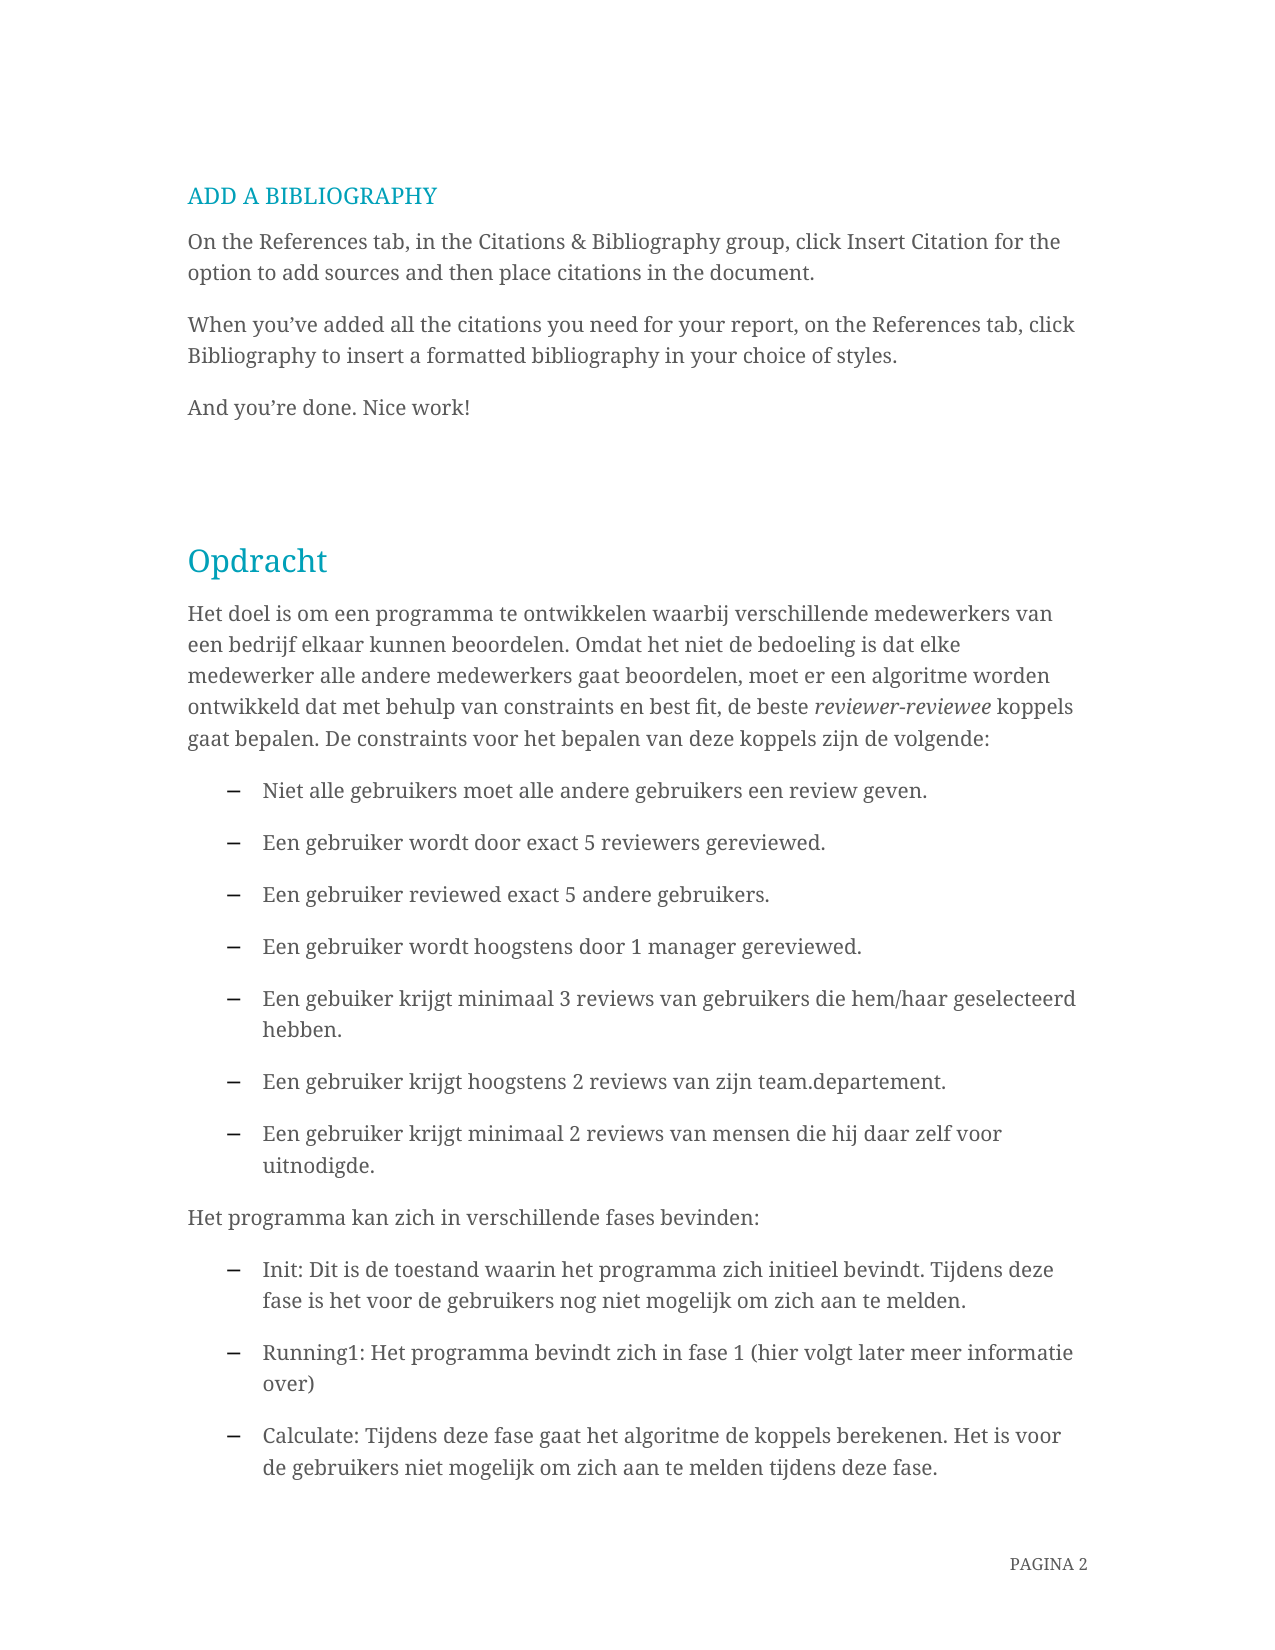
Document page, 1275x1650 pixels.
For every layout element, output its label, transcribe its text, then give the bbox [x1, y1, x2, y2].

list Een gebruiker reviewed exact 5 andere gebruikers. [225, 880, 1087, 908]
list Een gebruiker wordt hoogstens door 1 manager gereviewed. [225, 932, 1087, 960]
list Een gebruiker krijgt minimaal 2 reviews van mensen die hij daar zelf voor uitnodigde. [225, 1119, 1087, 1179]
list Een gebruiker krijgt hoogstens 2 reviews van zijn team.departement. [225, 1067, 1087, 1096]
subtitle Opdracht [187, 539, 1087, 582]
text Het programma kan zich in verschillende fases bevinden: [187, 1203, 1087, 1231]
text Het doel is om een programma te ontwikkelen waarbij verschillende medewerkers van een bedrijf elkaar kunnen beoordelen. Omdat het niet de bedoeling is dat elke medewerker alle andere medewerkers gaat beoordelen, moet er een algoritme worden ontwikkeld dat met behulp van constraints en best fit, de beste reviewer-reviewee koppels gaat bepalen. De constraints voor het bepalen van deze koppels zijn de volgende: [187, 599, 1087, 752]
list Een gebuiker krijgt minimaal 3 reviews van gebruikers die hem/haar geselecteerd hebben. [225, 984, 1087, 1044]
list Running1: Het programma bevindt zich in fase 1 (hier volgt later meer informatie over) [225, 1338, 1087, 1398]
list Init: Dit is de toestand waarin het programma zich initieel bevindt. Tijdens deze fase is het voor de gebruikers nog niet mogelijk om zich aan te melden. [225, 1255, 1087, 1314]
list Een gebruiker wordt door exact 5 reviewers gereviewed. [225, 828, 1087, 856]
list Niet alle gebruikers moet alle andere gebruikers een review geven. [225, 776, 1087, 804]
list Calculate: Tijdens deze fase gaat het algoritme de koppels berekenen. Het is voor de gebruikers niet mogelijk om zich aan te melden tijdens deze fase. [225, 1422, 1087, 1481]
